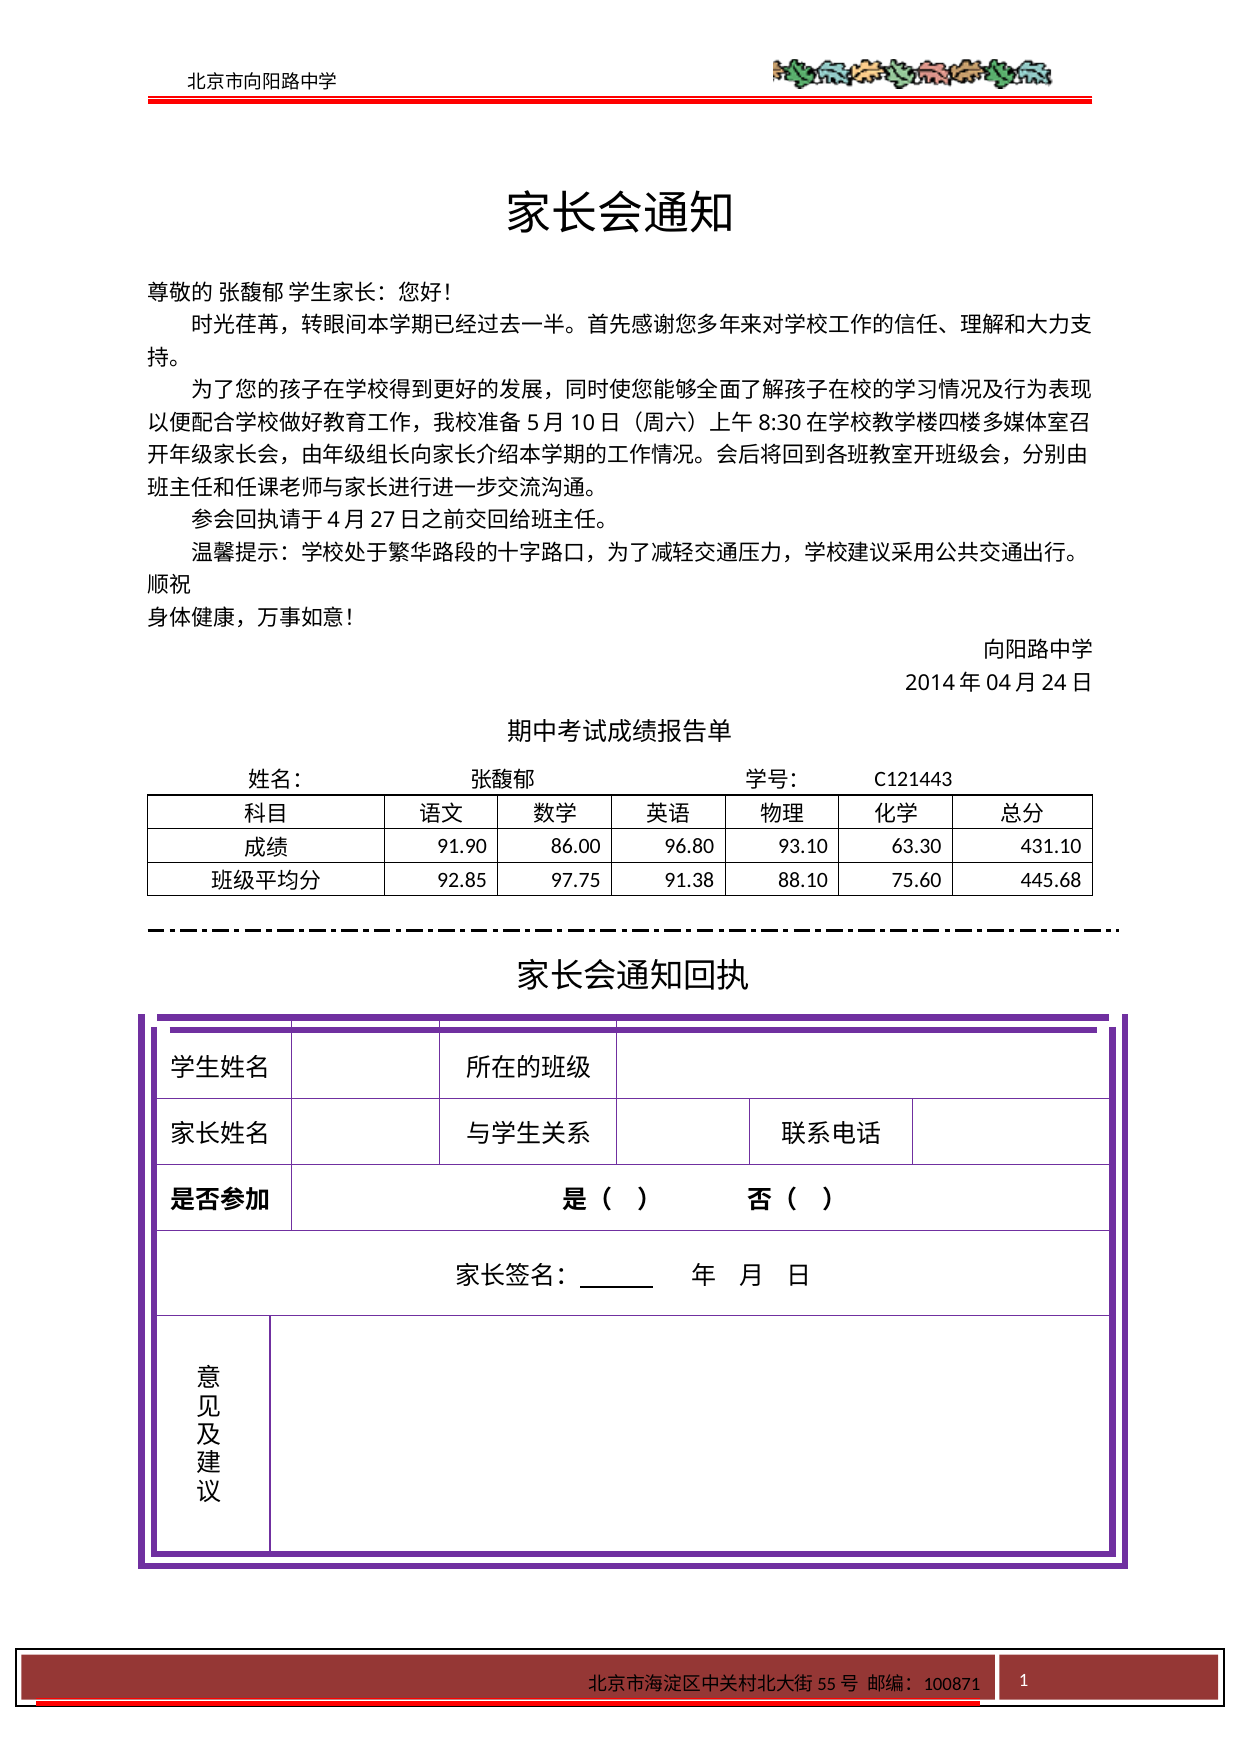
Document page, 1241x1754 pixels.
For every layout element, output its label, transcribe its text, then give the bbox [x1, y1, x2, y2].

table_cell 物理 [726, 796, 838, 828]
table_cell 科目 [148, 796, 384, 828]
text 家长会通知 [148, 161, 1092, 258]
table_cell 学生姓名 [148, 1014, 291, 1098]
table_cell 是（ ） 否（ ） [292, 1165, 1109, 1230]
text 期中考试成绩报告单 [148, 697, 1092, 762]
table_cell 班级平均分 [148, 863, 384, 895]
table_cell 431.10 [953, 829, 1092, 862]
table_cell 化学 [839, 796, 952, 828]
table_cell 数学 [498, 796, 611, 828]
table_cell [292, 1033, 439, 1098]
table_header 学号： [693, 762, 863, 794]
text 参会回执请于4月27日之前交回给班主任。 [148, 502, 1092, 534]
table_cell 97.75 [498, 863, 611, 895]
table_header C121443 [863, 762, 1092, 794]
table_cell 家长签名： 年 月 日 [157, 1231, 1109, 1315]
table_cell 86.00 [498, 829, 611, 862]
table_cell 88.10 [726, 863, 838, 895]
table_cell [617, 1014, 1119, 1098]
text 为了您的孩子在学校得到更好的发展，同时使您能够全面了解孩子在校的学习情况及行为表现，以便配合学校做好教育工作，我校准备5月10日（周六）上午8:30在学校教学楼四楼多媒体室召开年级家长会，由年级组长向家长介绍本学期的工作情况。会后将回到各班教室开班级会，分别由班主任和任课老师与家长进行进一步交流沟通。 [148, 372, 1092, 502]
table_cell 91.90 [385, 829, 497, 862]
text 尊敬的 张馥郁 学生家长：您好！ [148, 274, 1092, 307]
table_cell 成绩 [148, 829, 384, 862]
table_header 家长会通知回执 [148, 929, 1119, 1014]
table_cell 与学生关系 [440, 1099, 616, 1164]
table_cell 语文 [385, 796, 497, 828]
table_cell 96.80 [612, 829, 725, 862]
table_cell 意见及建议 [157, 1316, 269, 1551]
table_cell 445.68 [953, 863, 1092, 895]
text 顺祝 [148, 567, 1092, 599]
table_cell [913, 1099, 1109, 1164]
table_cell 英语 [612, 796, 725, 828]
table_header 姓名： [148, 762, 415, 794]
text 身体健康，万事如意！ [148, 599, 1092, 632]
table_cell 75.60 [839, 863, 952, 895]
table_cell 联系电话 [750, 1099, 912, 1164]
table_cell 92.85 [385, 863, 497, 895]
table_cell [271, 1316, 1109, 1551]
text 向阳路中学 [148, 632, 1092, 664]
text 时光荏苒，转眼间本学期已经过去一半。首先感谢您多年来对学校工作的信任、理解和大力支持。 [148, 307, 1092, 372]
table_cell 家长姓名 [157, 1099, 291, 1164]
table_cell [617, 1099, 749, 1164]
table_cell 是否参加 [157, 1165, 291, 1230]
text 温馨提示：学校处于繁华路段的十字路口，为了减轻交通压力，学校建议采用公共交通出行。 [148, 534, 1092, 567]
table_header 张馥郁 [415, 762, 693, 794]
table_cell [292, 1099, 439, 1164]
table_cell [292, 1021, 439, 1027]
table_cell 93.10 [726, 829, 838, 862]
table_cell 总分 [953, 796, 1092, 828]
table_cell 63.30 [839, 829, 952, 862]
table_cell 91.38 [612, 863, 725, 895]
table_cell 所在的班级 [440, 1033, 616, 1098]
text 2014年04月24日 [148, 664, 1092, 697]
picture [773, 59, 1053, 89]
